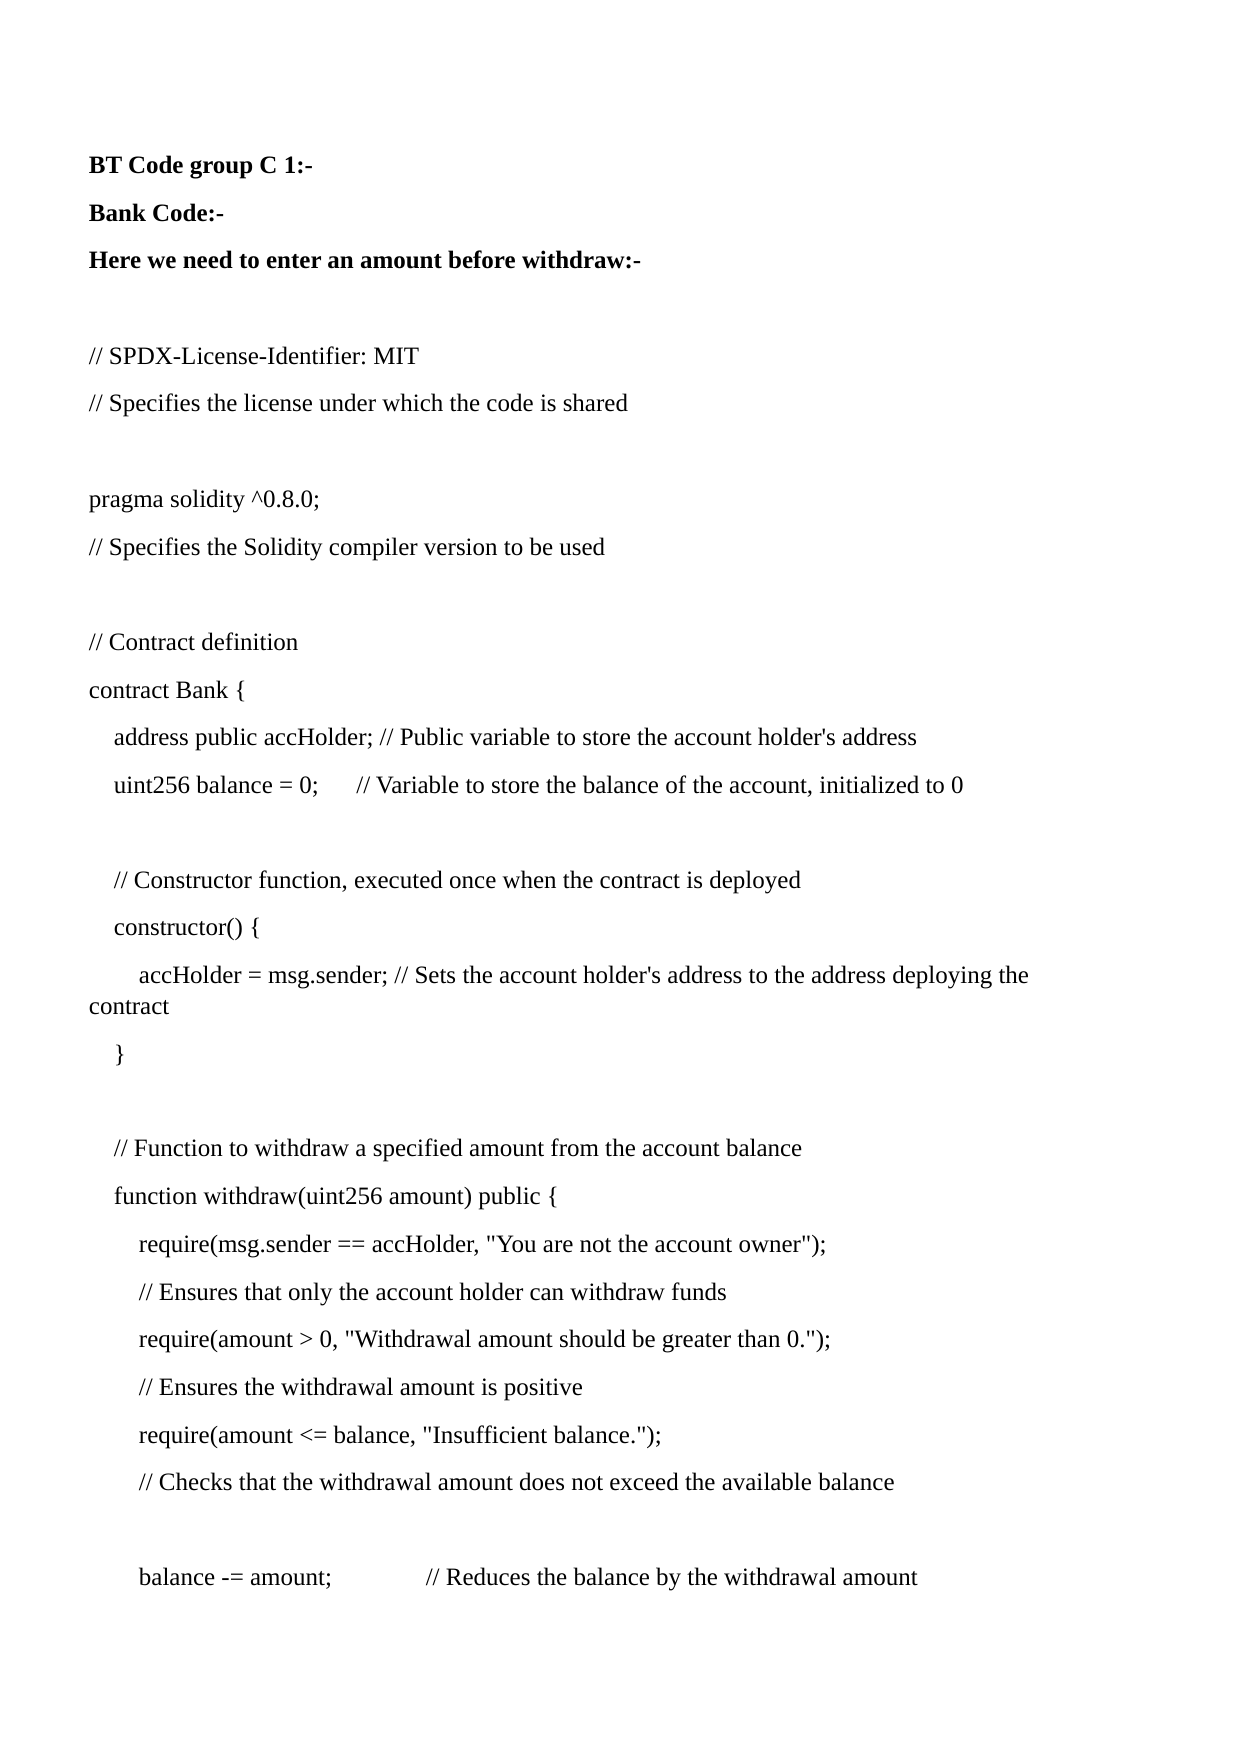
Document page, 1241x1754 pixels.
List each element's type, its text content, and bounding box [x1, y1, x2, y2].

text function withdraw(uint256 amount) public { [89, 1181, 1090, 1210]
text // Contract definition [89, 627, 1090, 656]
text // Specifies the license under which the code is shared [89, 388, 1090, 417]
text // Ensures that only the account holder can withdraw funds [89, 1277, 1090, 1305]
text require(amount > 0, "Withdrawal amount should be greater than 0."); [89, 1324, 1090, 1353]
text // SPDX-License-Identifier: MIT [89, 341, 1090, 369]
text // Constructor function, executed once when the contract is deployed [89, 865, 1090, 893]
text uint256 balance = 0; // Variable to store the balance of the account, initialized to 0 [89, 770, 1090, 799]
text pragma solidity ^0.8.0; [89, 484, 1090, 513]
text contract Bank { [89, 675, 1090, 703]
text // Checks that the withdrawal amount does not exceed the available balance [89, 1467, 1090, 1496]
text // Ensures the withdrawal amount is positive [89, 1372, 1090, 1401]
text // Function to withdraw a specified amount from the account balance [89, 1133, 1090, 1162]
text address public accHolder; // Public variable to store the account holder's address [89, 722, 1090, 751]
text constructor() { [89, 912, 1090, 941]
text accHolder = msg.sender; // Sets the account holder's address to the address deploying the contract [89, 960, 1090, 1020]
text Bank Code:- [89, 198, 1090, 226]
text } [89, 1039, 1090, 1068]
text balance -= amount; // Reduces the balance by the withdrawal amount [89, 1562, 1090, 1591]
text BT Code group C 1:- [89, 150, 1090, 179]
text Here we need to enter an amount before withdraw:- [89, 245, 1090, 274]
text require(msg.sender == accHolder, "You are not the account owner"); [89, 1229, 1090, 1258]
text // Specifies the Solidity compiler version to be used [89, 532, 1090, 560]
text require(amount <= balance, "Insufficient balance."); [89, 1420, 1090, 1448]
